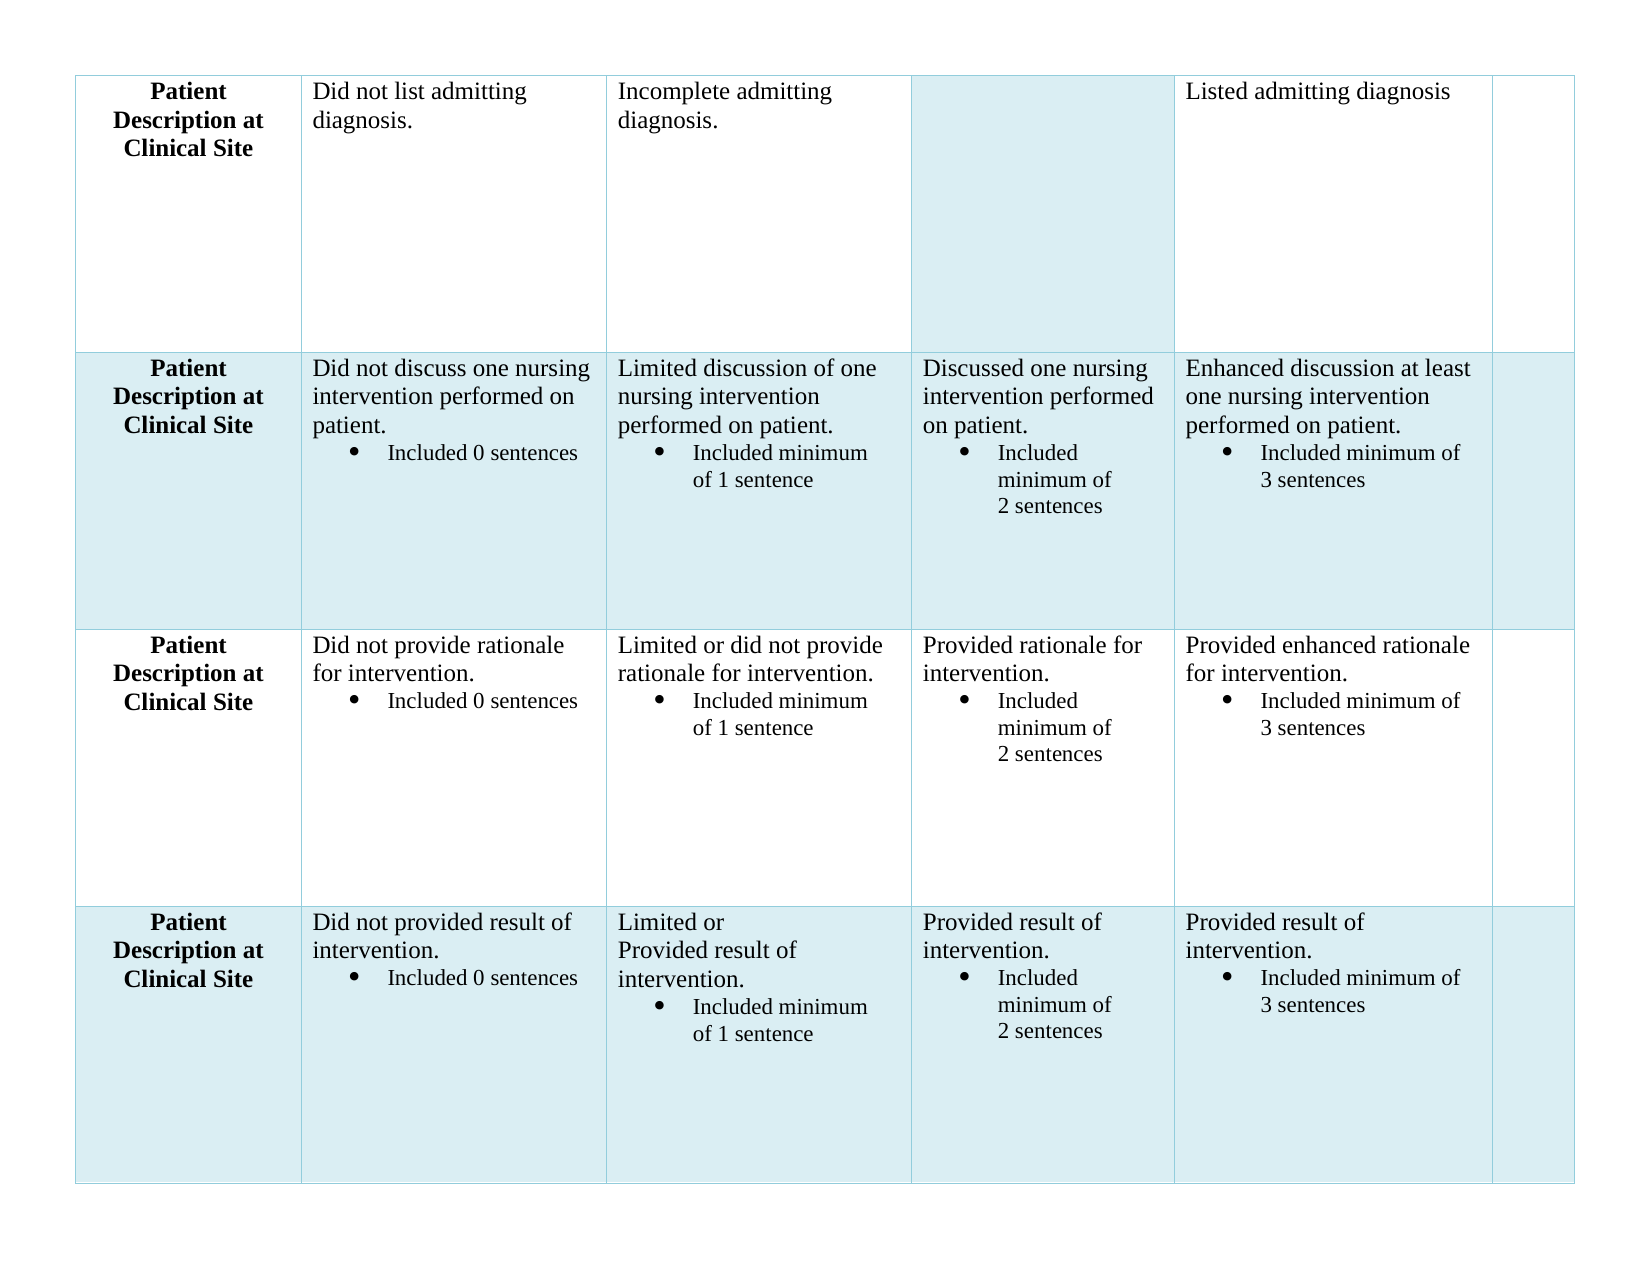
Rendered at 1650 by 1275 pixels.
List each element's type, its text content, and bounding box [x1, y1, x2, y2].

table_cell Enhanced discussion at least one nursing intervention performed on patient. Included minimum of 3 sentences [1175, 353, 1492, 629]
table_cell Did not discuss one nursing intervention performed on patient. Included 0 sentences [302, 353, 606, 629]
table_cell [76, 76, 301, 352]
table_cell [1493, 630, 1574, 906]
table_cell [912, 76, 1174, 352]
table_cell Discussed one nursing intervention performed on patient. Included minimum of 2 sentences [912, 353, 1174, 629]
table_cell Provided rationale for intervention. Included minimum of 2 sentences [912, 630, 1174, 906]
table_cell Did not provide rationale for intervention. Included 0 sentences [302, 630, 606, 906]
table_cell Provided enhanced rationale for intervention. Included minimum of 3 sentences [1175, 630, 1492, 906]
table_cell Patient Description at Clinical Site [76, 353, 301, 629]
table_cell Limited discussion of one nursing intervention performed on patient. Included minimum of 1 sentence [607, 353, 911, 629]
table_cell Provided result of intervention. Included minimum of 3 sentences [1175, 907, 1492, 1182]
table_cell Provided result of intervention. Included minimum of 2 sentences [912, 907, 1174, 1182]
table_cell Did not list admitting diagnosis. [302, 76, 606, 352]
table_cell Listed admitting diagnosis [1175, 76, 1492, 352]
table_cell [1493, 353, 1574, 629]
table_cell Patient Description at Clinical Site [76, 630, 301, 906]
table_cell Did not provided result of intervention. Included 0 sentences [302, 907, 606, 1182]
table_cell [1493, 907, 1574, 1182]
table_cell Limited or Provided result of intervention. Included minimum of 1 sentence [607, 907, 911, 1182]
table_cell Incomplete admitting diagnosis. [607, 76, 911, 352]
table_cell Patient Description at Clinical Site [76, 907, 301, 1182]
table_cell Limited or did not provide rationale for intervention. Included minimum of 1 sentence [607, 630, 911, 906]
table_cell [1493, 76, 1574, 352]
